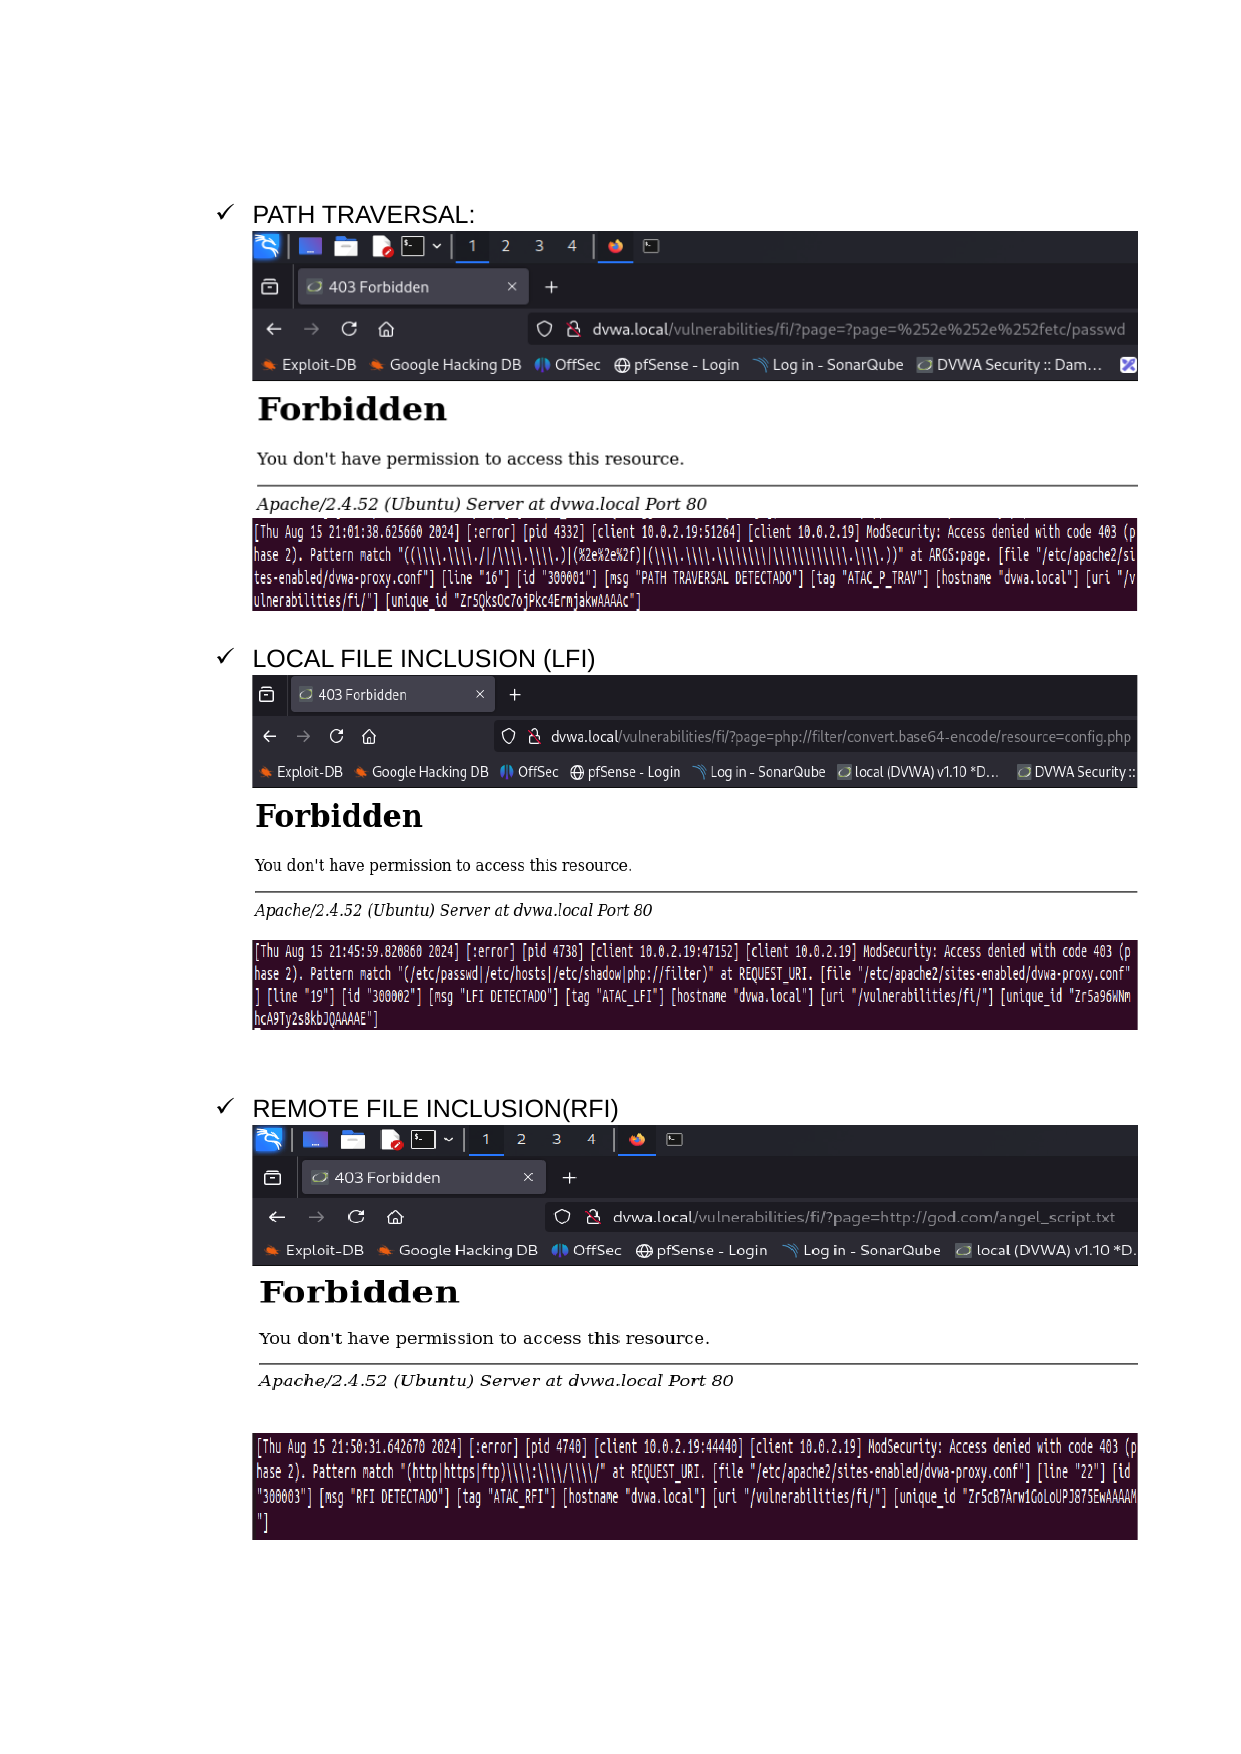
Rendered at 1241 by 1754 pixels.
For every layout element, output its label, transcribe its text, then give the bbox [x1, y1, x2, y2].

picture [252, 231, 1138, 516]
picture [252, 518, 1138, 611]
picture [252, 675, 1138, 939]
list PATH TRAVERSAL: [215, 200, 1063, 229]
list REMOTE FILE INCLUSION(RFI) [215, 1094, 1063, 1123]
list LOCAL FILE INCLUSION (LFI) [215, 644, 1063, 673]
picture [252, 1125, 1138, 1432]
picture [252, 1433, 1138, 1540]
picture [252, 940, 1138, 1030]
